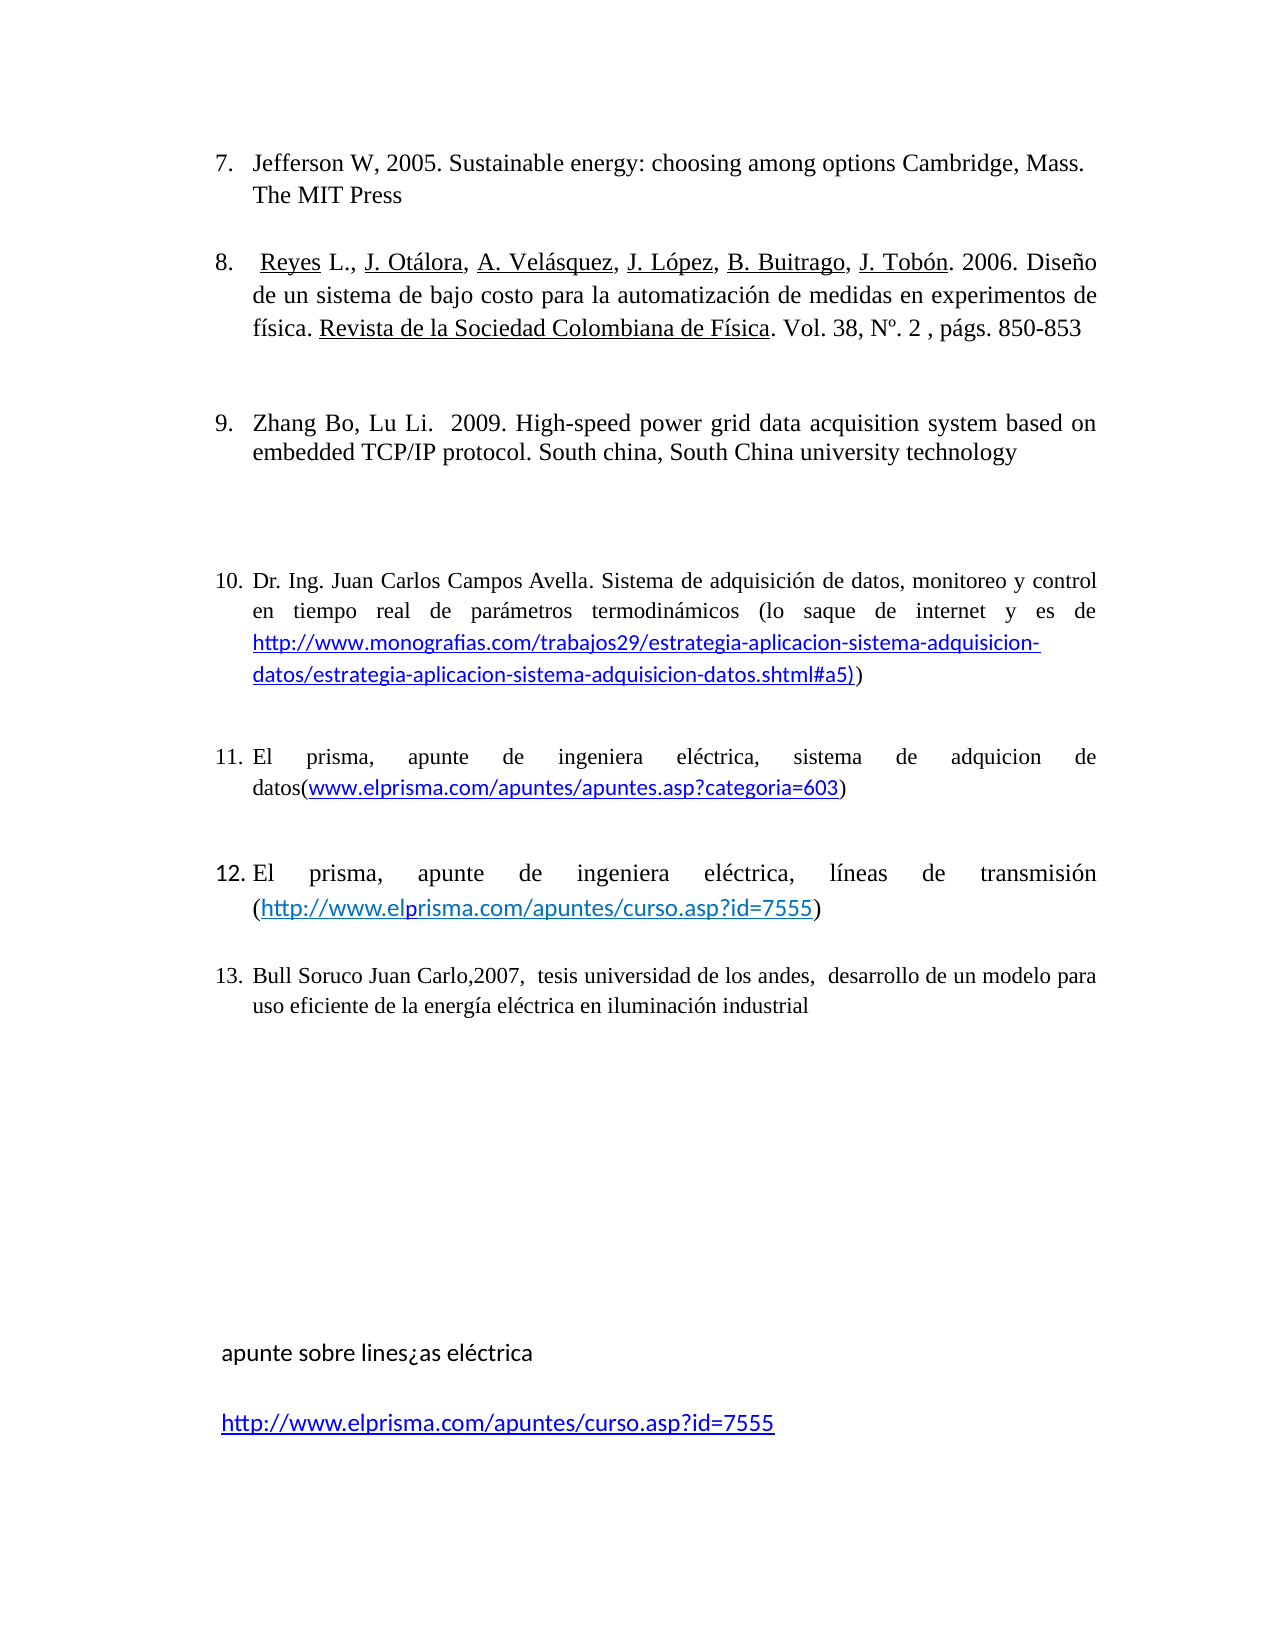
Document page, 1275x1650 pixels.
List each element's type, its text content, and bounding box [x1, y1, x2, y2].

list apunte sobre lines¿as eléctrica [221, 1337, 1098, 1368]
list Bull Soruco Juan Carlo,2007, tesis universidad de los andes, desarrollo de un modelo para uso eficiente de la energía eléctrica en iluminación industrial [215, 962, 1098, 1018]
list Reyes L., J. Otálora, A. Velásquez, J. López, B. Buitrago, J. Tobón. 2006. Diseño de un sistema de bajo costo para la automatización de medidas en experimentos de física. Revista de la Sociedad Colombiana de Física. Vol. 38, Nº. 2 , págs. 850-853 [215, 247, 1098, 341]
list http://www.elprisma.com/apuntes/curso.asp?id=7555 [221, 1407, 1098, 1438]
list Dr. Ing. Juan Carlos Campos Avella. Sistema de adquisición de datos, monitoreo y control en tiempo real de parámetros termodinámicos (lo saque de internet y es de http://www.monografias.com/trabajos29/estrategia-aplicacion-sistema-adquisicion-datos/estrategia-aplicacion-sistema-adquisicion-datos.shtml#a5)) [215, 567, 1098, 688]
subtitle Zhang Bo, Lu Li. 2009. High-speed power grid data acquisition system based on embedded TCP/IP protocol. South china, South China university technology [215, 408, 1098, 465]
list El prisma, apunte de ingeniera eléctrica, sistema de adquicion de datos(www.elprisma.com/apuntes/apuntes.asp?categoria=603) [215, 743, 1098, 802]
list El prisma, apunte de ingeniera eléctrica, líneas de transmisión (http://www.elprisma.com/apuntes/curso.asp?id=7555) [215, 857, 1098, 922]
list Jefferson W, 2005. Sustainable energy: choosing among options Cambridge, Mass. The MIT Press [215, 148, 1098, 209]
